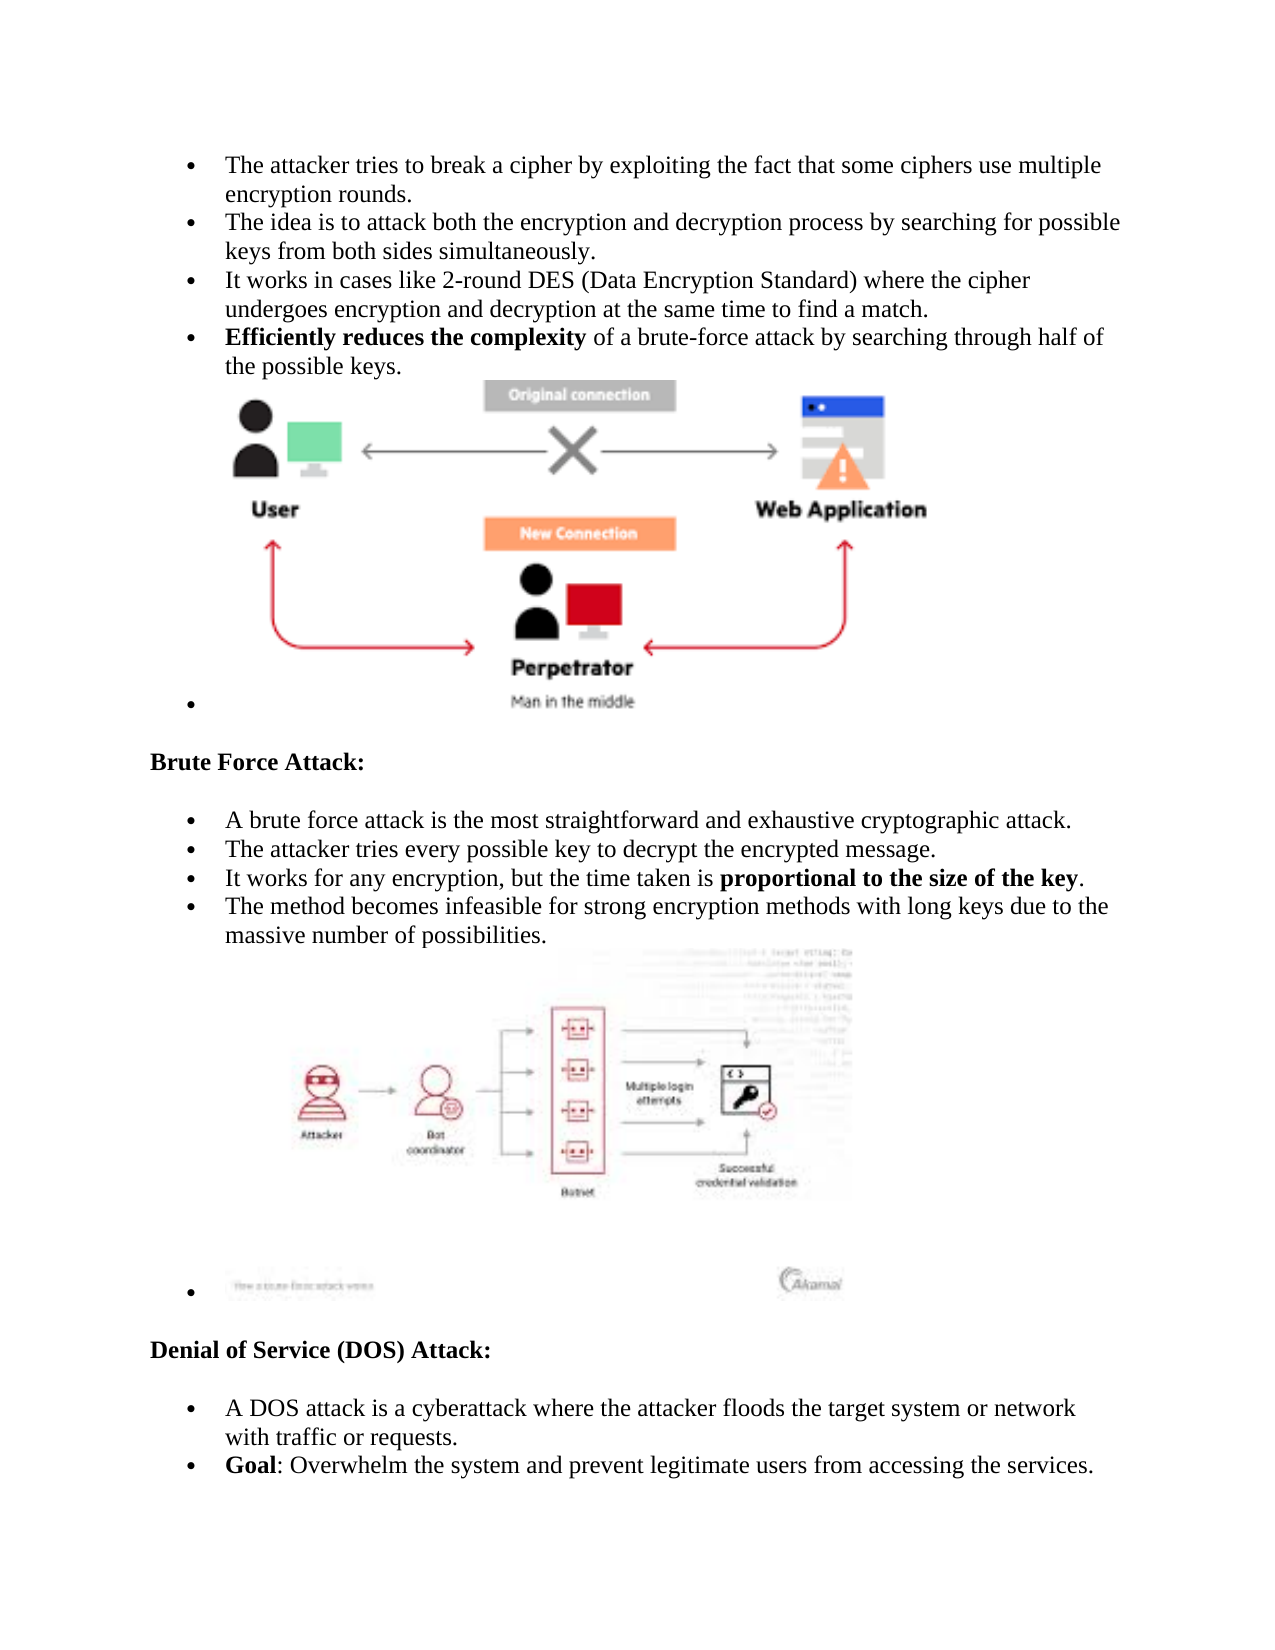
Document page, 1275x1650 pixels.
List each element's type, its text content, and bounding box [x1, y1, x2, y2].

text Brute Force Attack: [150, 747, 1125, 776]
list The idea is to attack both the encryption and decryption process by searching for possible keys from both sides simultaneously. [187, 207, 1125, 265]
list A DOS attack is a cyberattack where the attacker floods the target system or network with traffic or requests. [187, 1393, 1125, 1450]
list The attacker tries every possible key to decrypt the encrypted message. [187, 834, 1125, 863]
list Goal: Overwhelm the system and prevent legitimate users from accessing the services. [187, 1450, 1125, 1479]
text Denial of Service (DOS) Attack: [150, 1335, 1125, 1364]
picture [225, 380, 940, 713]
list It works in cases like 2-round DES (Data Encryption Standard) where the cipher undergoes encryption and decryption at the same time to find a match. [187, 265, 1125, 322]
list The attacker tries to break a cipher by exploiting the fact that some ciphers use multiple encryption rounds. [187, 150, 1125, 207]
list The method becomes infeasible for strong encryption methods with long keys due to the massive number of possibilities. [187, 891, 1125, 949]
list It works for any encryption, but the time taken is proportional to the size of the key. [187, 863, 1125, 891]
list A brute force attack is the most straightforward and exhaustive cryptographic attack. [187, 805, 1125, 834]
picture [225, 948, 853, 1301]
list Efficiently reduces the complexity of a brute-force attack by searching through half of the possible keys. [187, 322, 1125, 380]
